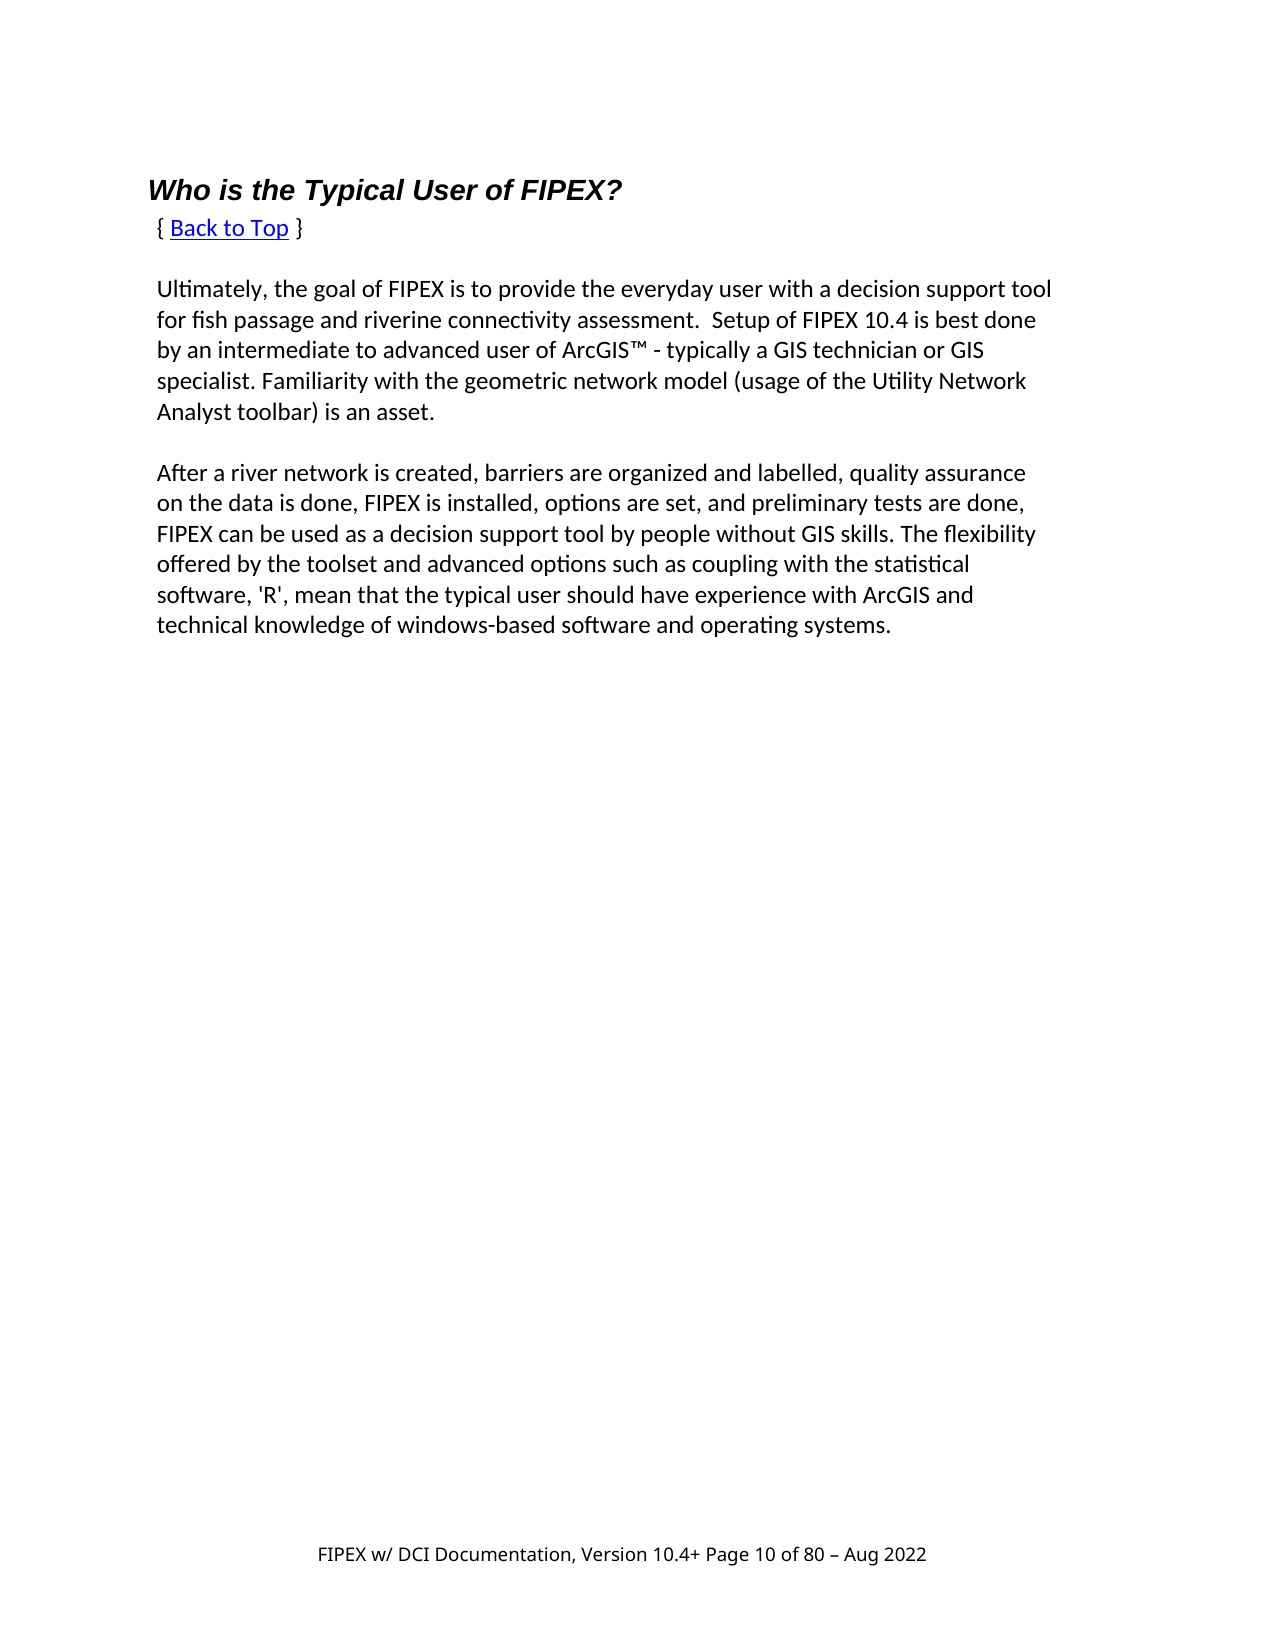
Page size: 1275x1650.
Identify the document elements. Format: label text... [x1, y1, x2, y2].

text Ultimately, the goal of FIPEX is to provide the everyday user with a decision support tool for fish passage and riverine connectivity assessment. Setup of FIPEX 10.4 is best done by an intermediate to advanced user of ArcGIS™ - typically a GIS technician or GIS specialist. Familiarity with the geometric network model (usage of the Utility Network Analyst toolbar) is an asset. [157, 273, 1058, 426]
text After a river network is created, barriers are organized and labelled, quality assurance on the data is done, FIPEX is installed, options are set, and preliminary tests are done, FIPEX can be used as a decision support tool by people without GIS skills. The flexibility offered by the toolset and advanced options such as coupling with the statistical software, 'R', mean that the typical user should have experience with ArcGIS and technical knowledge of windows-based software and operating systems. [157, 457, 1058, 640]
subtitle Who is the Typical User of FIPEX? [148, 173, 1125, 206]
text { Back to Top } [157, 212, 1058, 243]
